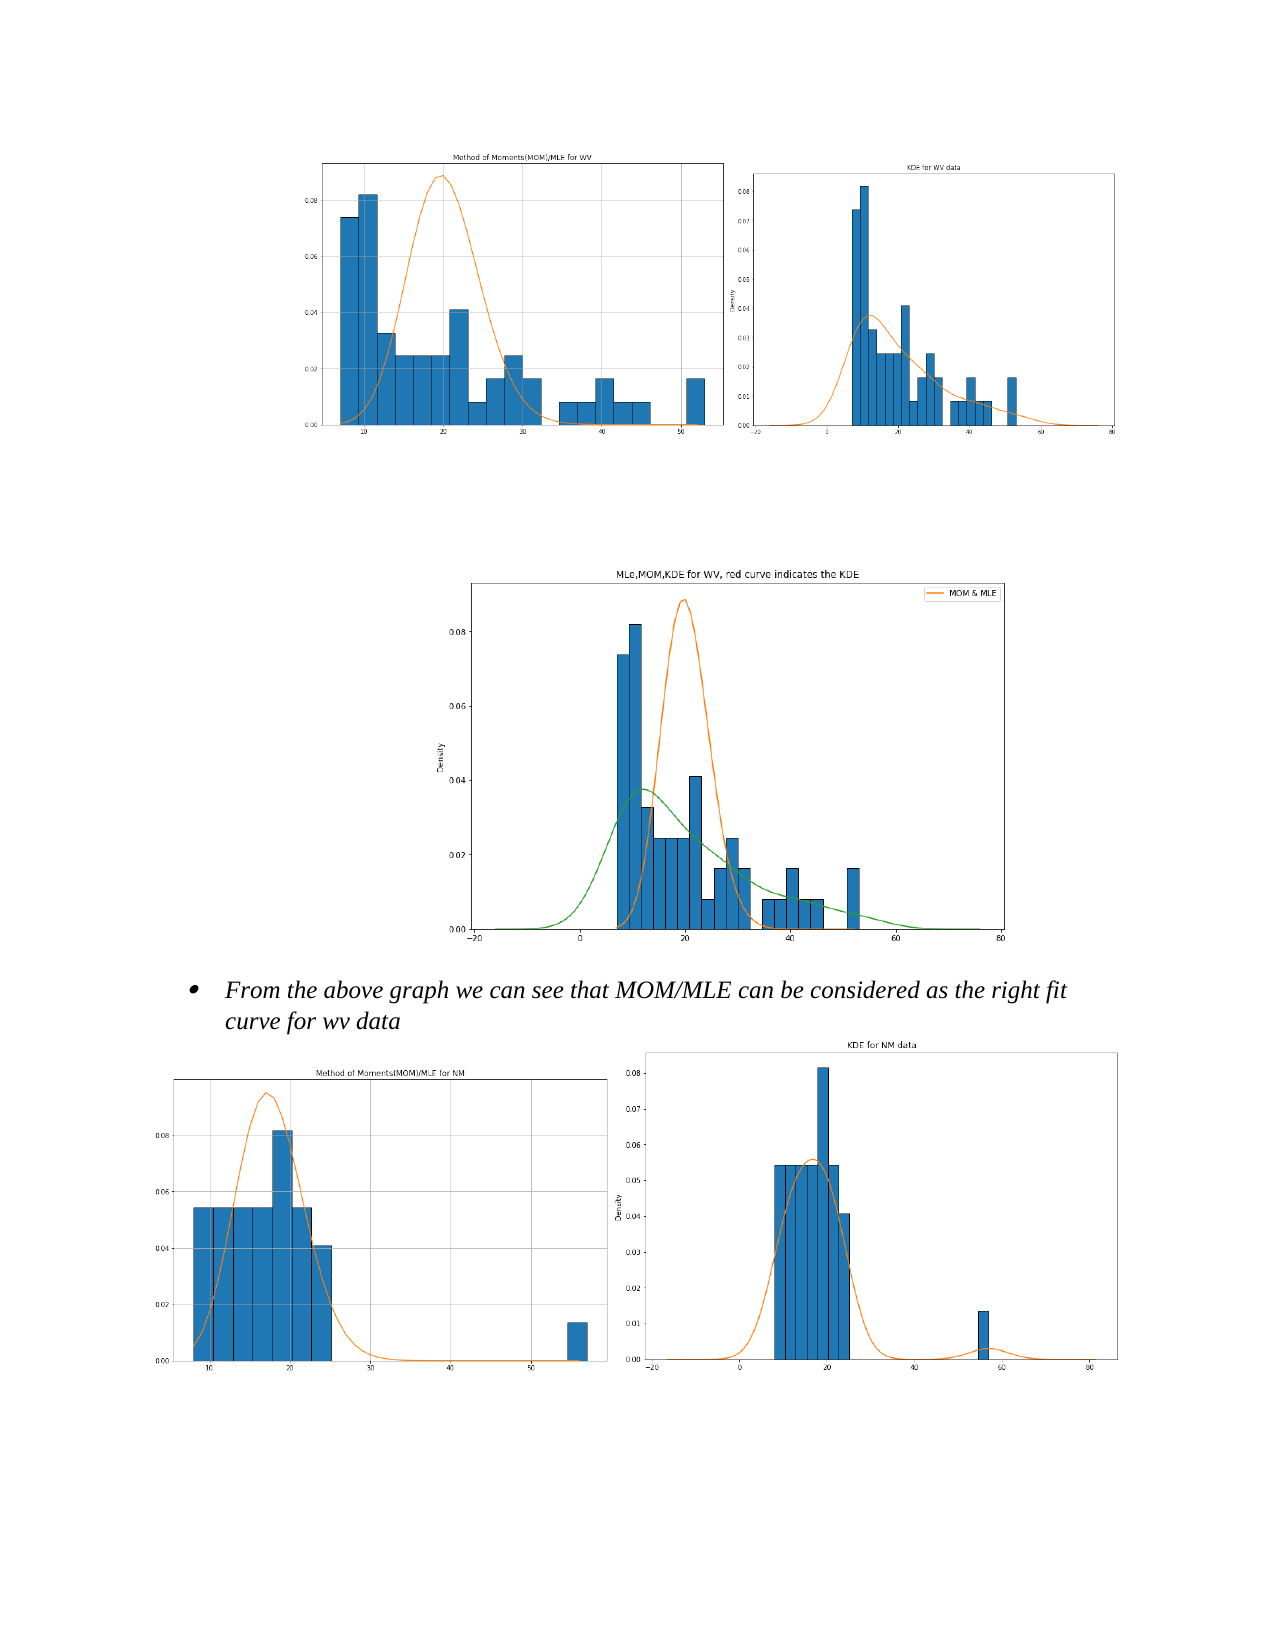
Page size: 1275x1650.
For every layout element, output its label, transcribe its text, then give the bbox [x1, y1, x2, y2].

subtitle From the above graph we can see that MOM/MLE can be considered as the right fit curve for wv data [187, 975, 1125, 1035]
picture [300, 150, 1119, 439]
picture [431, 565, 1011, 948]
picture [150, 1037, 1122, 1376]
